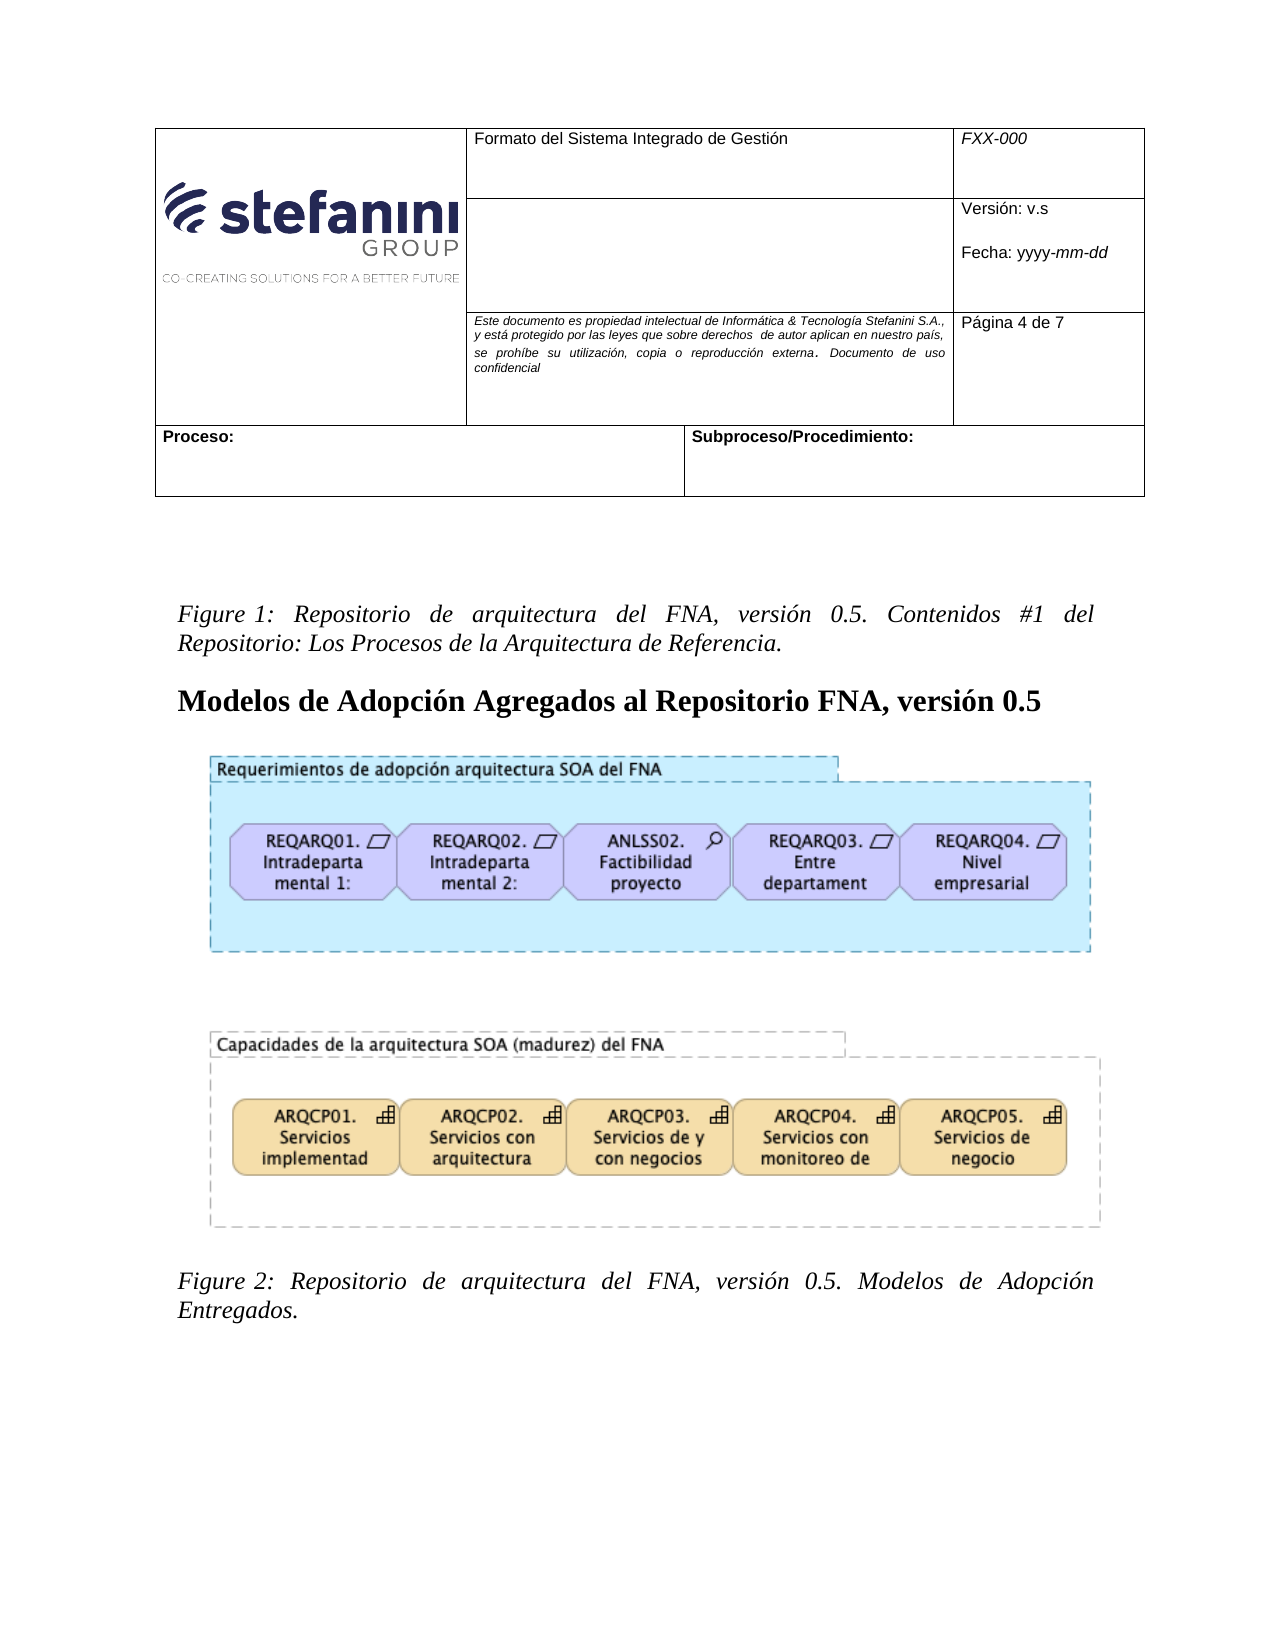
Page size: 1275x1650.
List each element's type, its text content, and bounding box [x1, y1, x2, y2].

text Figure 1: Repositorio de arquitectura del FNA, versión 0.5. Contenidos #1 del Repositorio: Los Procesos de la Arquitectura de Referencia. [177, 599, 1098, 657]
text Figure 2: Repositorio de arquitectura del FNA, versión 0.5. Modelos de Adopción Entregados. [177, 1266, 1098, 1324]
picture [162, 182, 460, 286]
subtitle Modelos de Adopción Agregados al Repositorio FNA, versión 0.5 [177, 682, 1098, 718]
picture [196, 742, 1115, 1242]
